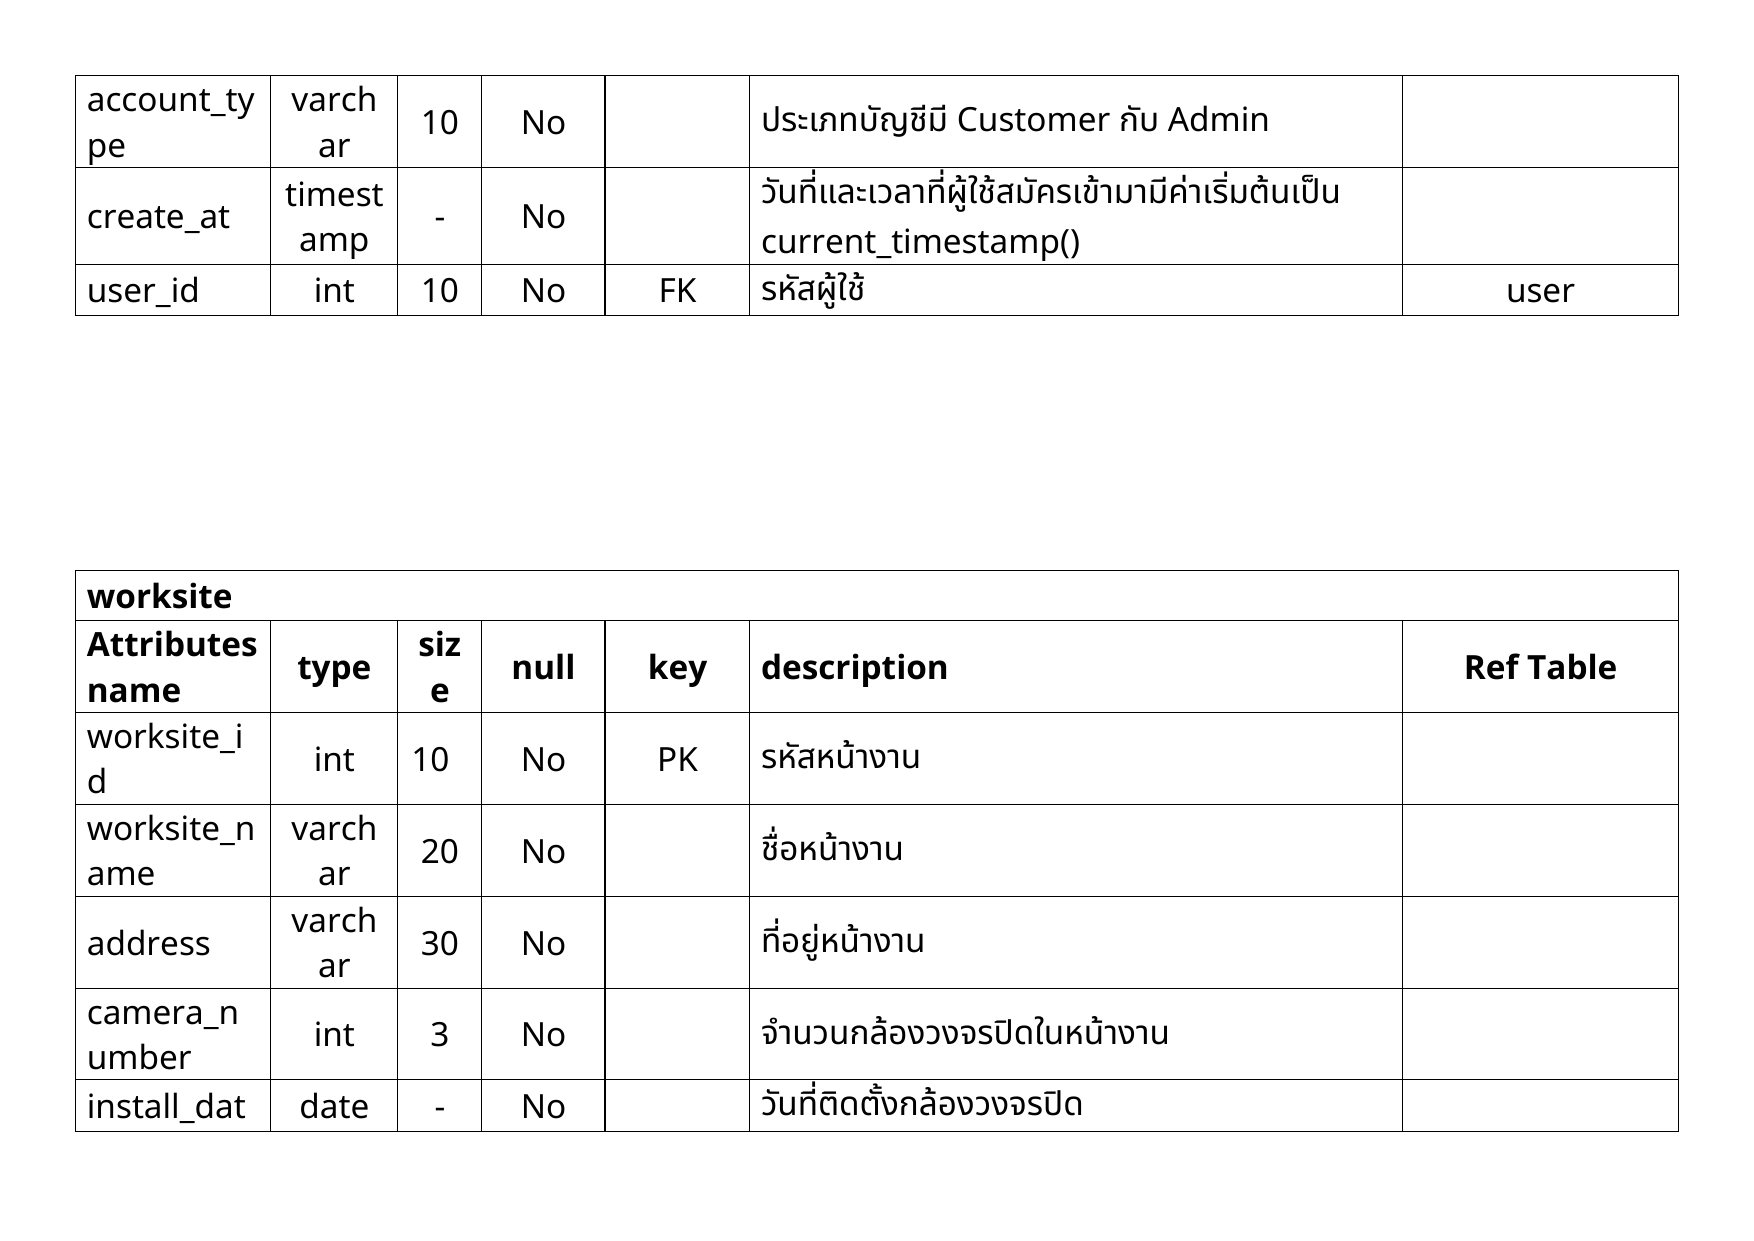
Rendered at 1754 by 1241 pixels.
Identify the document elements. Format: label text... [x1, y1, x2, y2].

table_header worksite [76, 571, 1678, 620]
table_cell [1403, 805, 1678, 896]
table_cell [1403, 989, 1678, 1079]
table_cell 10 [398, 76, 481, 167]
table_cell No [482, 897, 604, 987]
table_cell ชื่อหน้างาน [750, 805, 1402, 896]
table_cell key [606, 621, 749, 712]
table_cell ที่อยู่หน้างาน [750, 897, 1402, 987]
table_cell int [271, 265, 397, 315]
table_cell รหัสหน้างาน [750, 713, 1402, 804]
table_cell จำนวนกล้องวงจรปิดในหน้างาน [750, 989, 1402, 1079]
table_cell PK [606, 713, 749, 804]
table_cell address [76, 897, 270, 987]
table_cell 30 [398, 897, 481, 987]
table_cell type [271, 621, 397, 712]
table_cell - [398, 168, 481, 264]
table_cell [606, 805, 749, 896]
table_cell varchar [271, 897, 397, 987]
table_cell 3 [398, 989, 481, 1079]
table_cell int [271, 989, 397, 1079]
table_cell FK [606, 265, 749, 315]
table_cell worksite_name [76, 805, 270, 896]
table_cell ประเภทบัญชีมี Customer กับ Admin [750, 76, 1402, 167]
table_cell date [271, 1080, 397, 1131]
table_cell No [482, 713, 604, 804]
table_cell วันที่และเวลาที่ผู้ใช้สมัครเข้ามามีค่าเริ่มต้นเป็น current_timestamp() [750, 168, 1402, 264]
table_cell [606, 989, 749, 1079]
table_cell account_type [76, 76, 270, 167]
table_cell install_date [76, 1080, 270, 1131]
table_cell null [482, 621, 604, 712]
table_cell [606, 897, 749, 987]
table_cell No [482, 168, 604, 264]
table_cell [1403, 713, 1678, 804]
table_cell description [750, 621, 1402, 712]
table_cell - [398, 1080, 481, 1131]
table_cell worksite_id [76, 713, 270, 804]
table_cell user [1403, 265, 1678, 315]
table_cell No [482, 805, 604, 896]
table_cell int [271, 713, 397, 804]
table_cell No [482, 1080, 604, 1131]
table_cell [1403, 1080, 1678, 1131]
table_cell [750, 1080, 1402, 1131]
table_cell varchar [271, 805, 397, 896]
table_cell รหัสผู้ใช้ [750, 265, 1402, 315]
table_cell Attributes name [76, 621, 270, 712]
table_cell No [482, 76, 604, 167]
table_cell [606, 1080, 749, 1131]
table_cell 20 [398, 805, 481, 896]
table_cell 10 [398, 265, 481, 315]
table_cell size [398, 621, 481, 712]
table_cell [1403, 897, 1678, 987]
table_cell varchar [271, 76, 397, 167]
table_cell No [482, 989, 604, 1079]
table_cell [606, 168, 749, 264]
table_cell Ref Table [1403, 621, 1678, 712]
table_cell user_id [76, 265, 270, 315]
table_cell [606, 76, 749, 167]
table_cell 10 [398, 713, 481, 804]
table_cell [1403, 168, 1678, 264]
table_cell camera_number [76, 989, 270, 1079]
table_cell [1403, 76, 1678, 167]
table_cell No [482, 265, 604, 315]
table_cell timestamp [271, 168, 397, 264]
table_cell create_at [76, 168, 270, 264]
